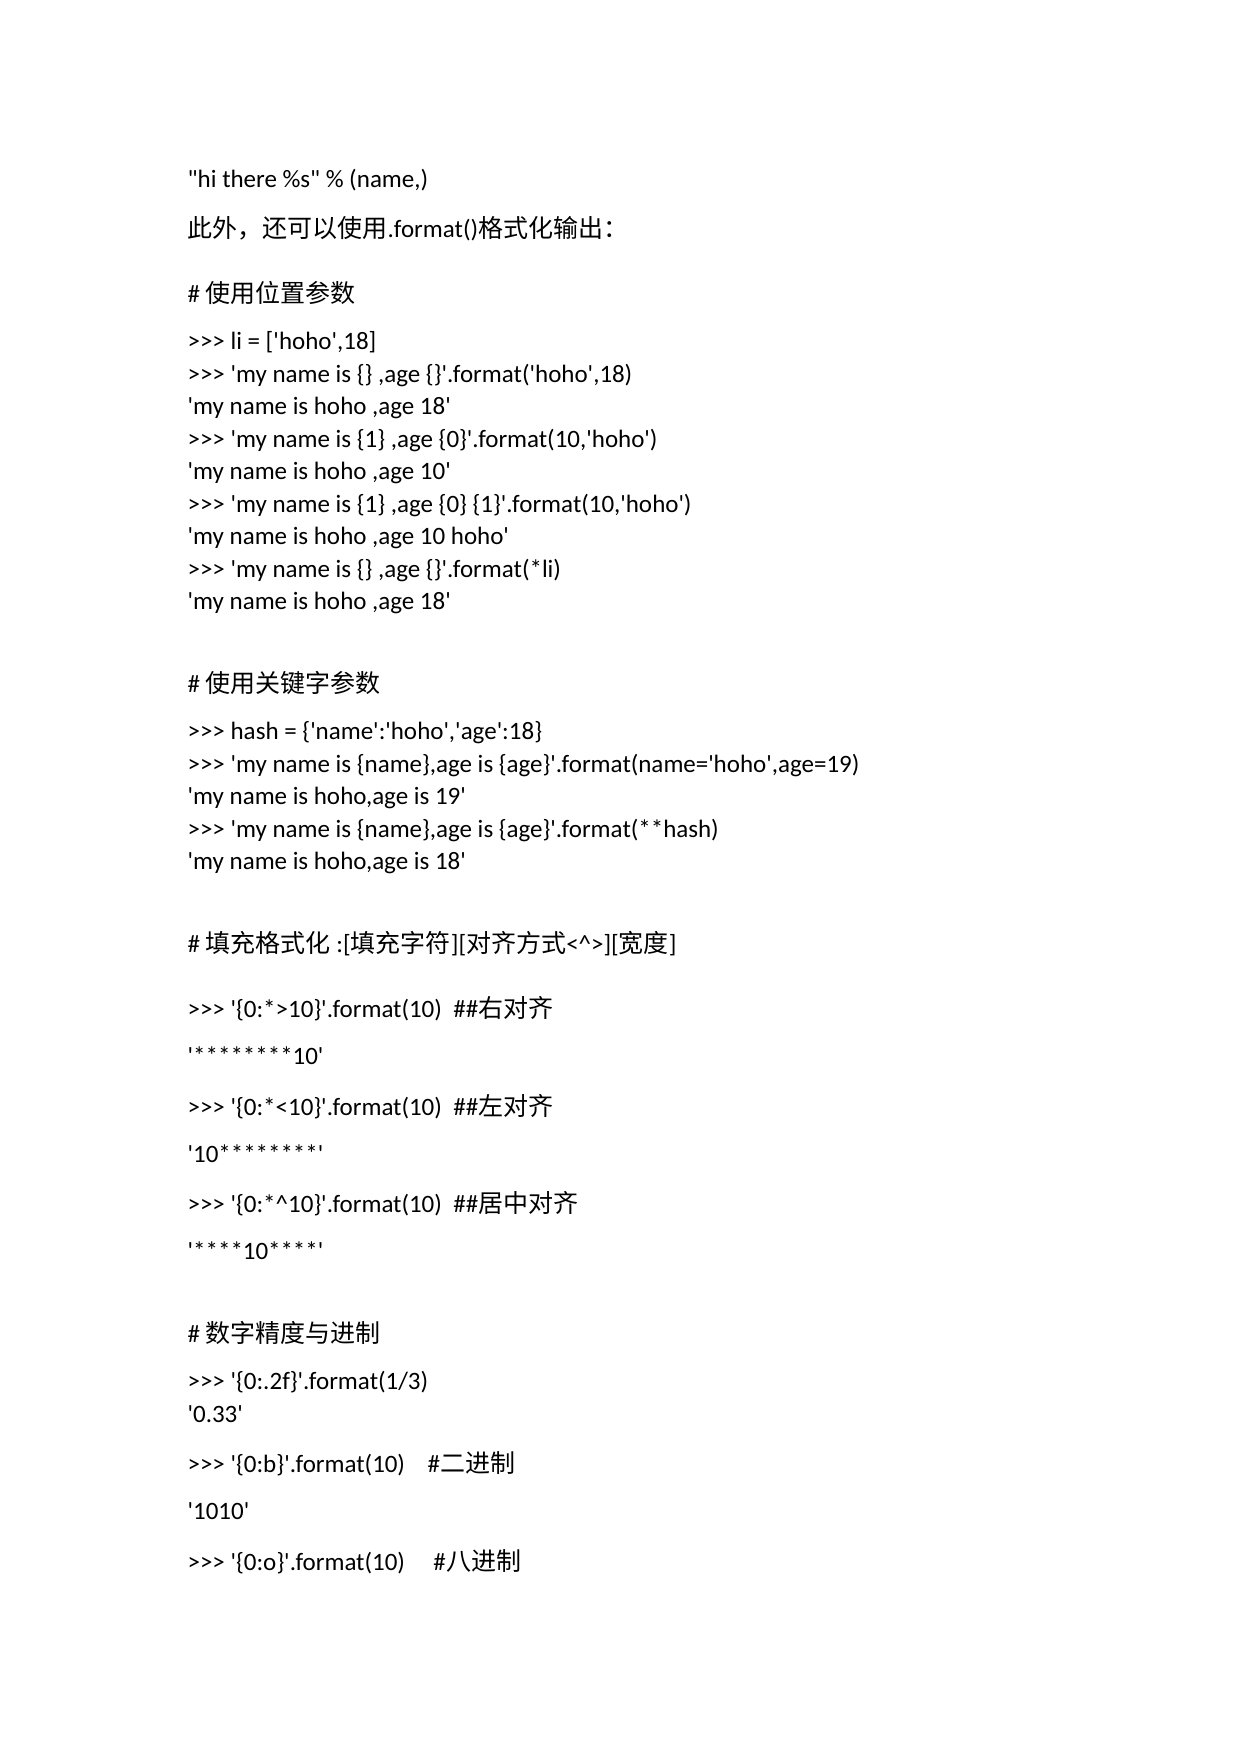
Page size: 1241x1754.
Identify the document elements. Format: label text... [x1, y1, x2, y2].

text >>> '{0:*<10}'.format(10) ##左对齐 [187, 1072, 1053, 1137]
text >>> 'my name is {name},age is {age}'.format(**hash) [187, 812, 1053, 844]
text 'my name is hoho,age is 19' [187, 779, 1053, 812]
text >>> '{0:b}'.format(10) #二进制 [187, 1429, 1053, 1494]
text >>> 'my name is {} ,age {}'.format(*li) [187, 552, 1053, 584]
text 'my name is hoho,age is 18' [187, 844, 1053, 877]
text >>> 'my name is {1} ,age {0}'.format(10,'hoho') [187, 422, 1053, 454]
text # 使用关键字参数 [187, 649, 1053, 714]
text '10********' [187, 1137, 1053, 1169]
text >>> '{0:o}'.format(10) #八进制 [187, 1527, 1053, 1592]
text >>> '{0:*>10}'.format(10) ##右对齐 [187, 974, 1053, 1039]
text >>> '{0:.2f}'.format(1/3) [187, 1364, 1053, 1397]
text >>> li = ['hoho',18] [187, 324, 1053, 357]
text 'my name is hoho ,age 18' [187, 389, 1053, 422]
text # 使用位置参数 [187, 259, 1053, 324]
text >>> 'my name is {1} ,age {0} {1}'.format(10,'hoho') [187, 487, 1053, 519]
text 'my name is hoho ,age 18' [187, 584, 1053, 617]
text # 填充格式化 :[填充字符][对齐方式<^>][宽度] [187, 909, 1053, 974]
text '********10' [187, 1039, 1053, 1072]
text '0.33' [187, 1397, 1053, 1429]
text '****10****' [187, 1234, 1053, 1267]
text >>> 'my name is {name},age is {age}'.format(name='hoho',age=19) [187, 747, 1053, 779]
text >>> hash = {'name':'hoho','age':18} [187, 714, 1053, 747]
text 'my name is hoho ,age 10 hoho' [187, 519, 1053, 552]
text '1010' [187, 1494, 1053, 1527]
text # 数字精度与进制 [187, 1299, 1053, 1364]
text "hi there %s" % (name,) [187, 162, 1053, 194]
text 此外，还可以使用.format()格式化输出： [187, 194, 1053, 259]
text >>> 'my name is {} ,age {}'.format('hoho',18) [187, 357, 1053, 389]
text >>> '{0:*^10}'.format(10) ##居中对齐 [187, 1169, 1053, 1234]
text 'my name is hoho ,age 10' [187, 454, 1053, 487]
